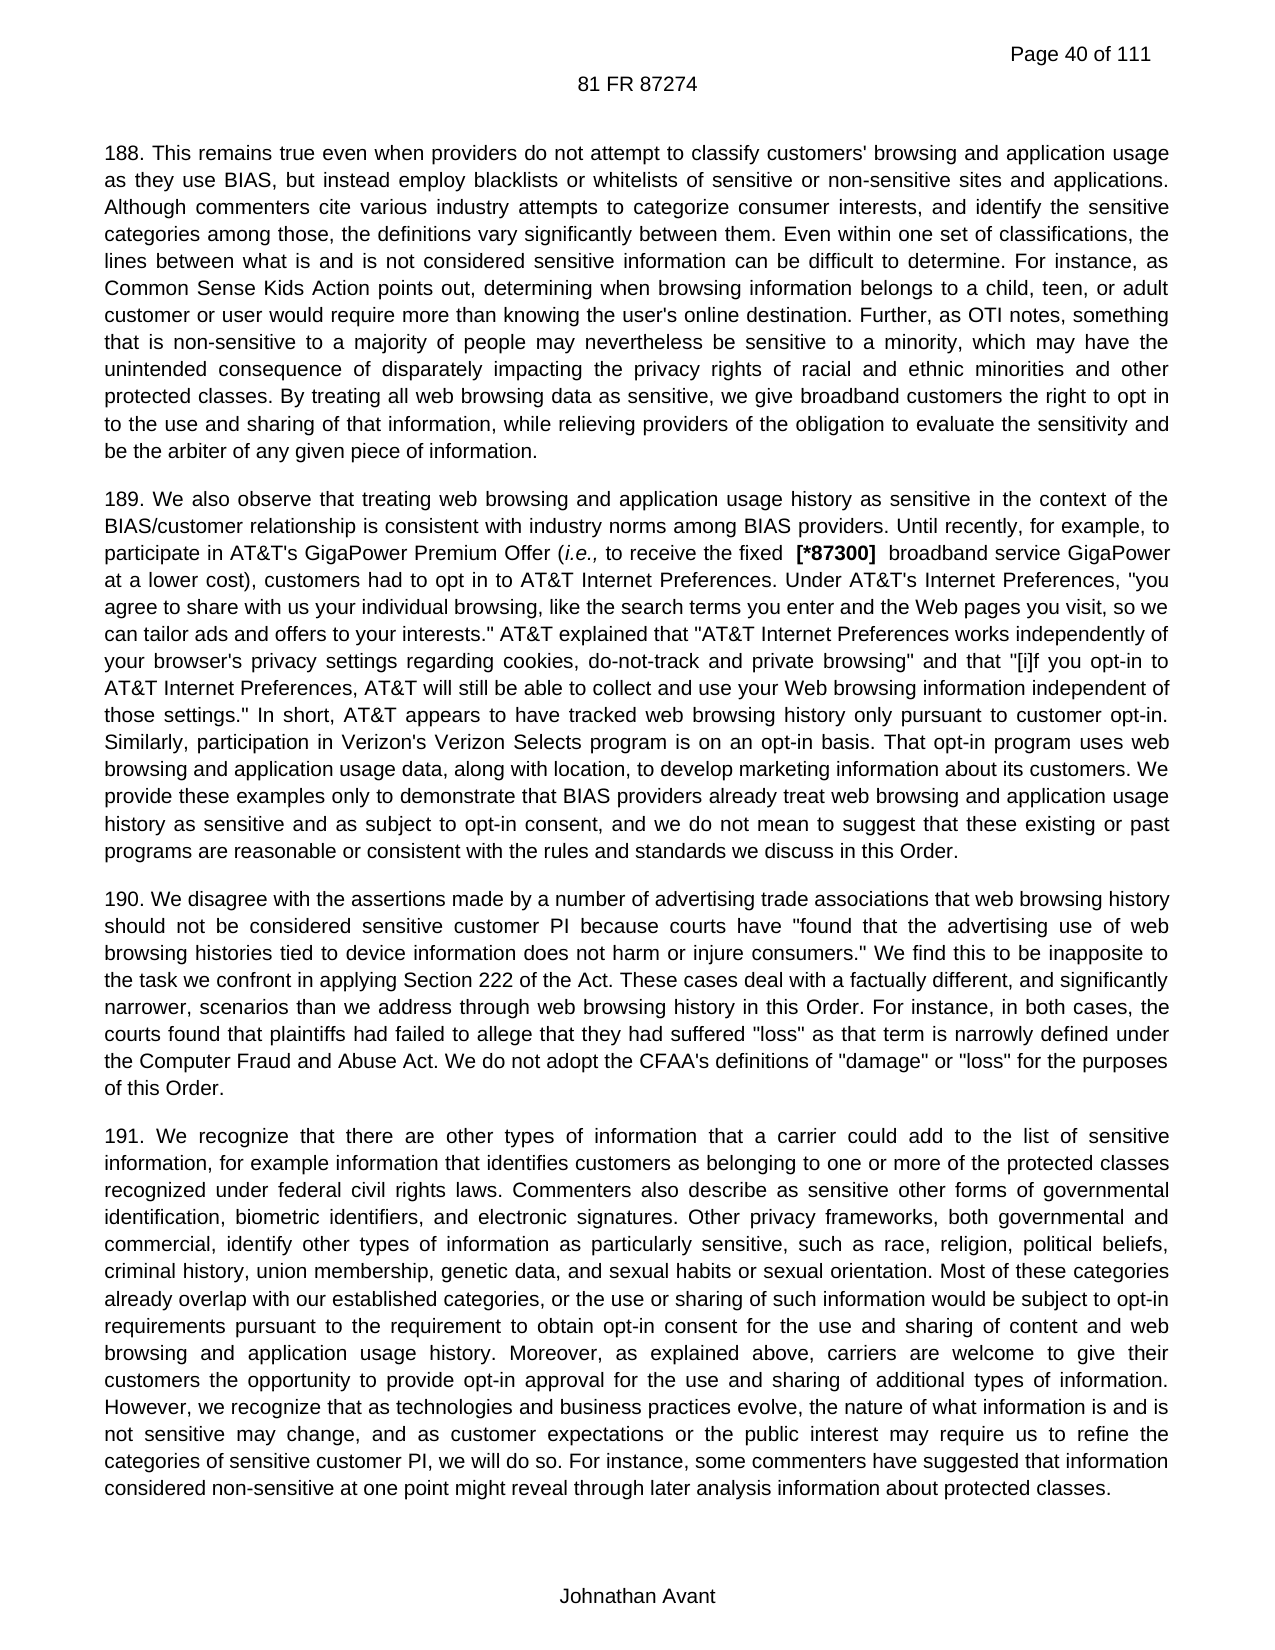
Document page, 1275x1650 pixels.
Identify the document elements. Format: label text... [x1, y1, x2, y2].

text 188. This remains true even when providers do not attempt to classify customers' browsing and application usage as they use BIAS, but instead employ blacklists or whitelists of sensitive or non-sensitive sites and applications. Although commenters cite various industry attempts to categorize consumer interests, and identify the sensitive categories among those, the definitions vary significantly between them. Even within one set of classifications, the lines between what is and is not considered sensitive information can be difficult to determine. For instance, as Common Sense Kids Action points out, determining when browsing information belongs to a child, teen, or adult customer or user would require more than knowing the user's online destination. Further, as OTI notes, something that is non-sensitive to a majority of people may nevertheless be sensitive to a minority, which may have the unintended consequence of disparately impacting the privacy rights of racial and ethnic minorities and other protected classes. By treating all web browsing data as sensitive, we give broadband customers the right to opt in to the use and sharing of that information, while relieving providers of the obligation to evaluate the sensitivity and be the arbiter of any given piece of information. [104, 137, 1171, 462]
text 189. We also observe that treating web browsing and application usage history as sensitive in the context of the BIAS/customer relationship is consistent with industry norms among BIAS providers. Until recently, for example, to participate in AT&T's GigaPower Premium Offer (i.e., to receive the fixed [*87300] broadband service GigaPower at a lower cost), customers had to opt in to AT&T Internet Preferences. Under AT&T's Internet Preferences, "you agree to share with us your individual browsing, like the search terms you enter and the Web pages you visit, so we can tailor ads and offers to your interests." AT&T explained that "AT&T Internet Preferences works independently of your browser's privacy settings regarding cookies, do-not-track and private browsing" and that "[i]f you opt-in to AT&T Internet Preferences, AT&T will still be able to collect and use your Web browsing information independent of those settings." In short, AT&T appears to have tracked web browsing history only pursuant to customer opt-in. Similarly, participation in Verizon's Verizon Selects program is on an opt-in basis. That opt-in program uses web browsing and application usage data, along with location, to develop marketing information about its customers. We provide these examples only to demonstrate that BIAS providers already treat web browsing and application usage history as sensitive and as subject to opt-in consent, and we do not mean to suggest that these existing or past programs are reasonable or consistent with the rules and standards we discuss in this Order. [104, 483, 1171, 862]
text 191. We recognize that there are other types of information that a carrier could add to the list of sensitive information, for example information that identifies customers as belonging to one or more of the protected classes recognized under federal civil rights laws. Commenters also describe as sensitive other forms of governmental identification, biometric identifiers, and electronic signatures. Other privacy frameworks, both governmental and commercial, identify other types of information as particularly sensitive, such as race, religion, political beliefs, criminal history, union membership, genetic data, and sexual habits or sexual orientation. Most of these categories already overlap with our established categories, or the use or sharing of such information would be subject to opt-in requirements pursuant to the requirement to obtain opt-in consent for the use and sharing of content and web browsing and application usage history. Moreover, as explained above, carriers are welcome to give their customers the opportunity to provide opt-in approval for the use and sharing of additional types of information. However, we recognize that as technologies and business practices evolve, the nature of what information is and is not sensitive may change, and as customer expectations or the public interest may require us to refine the categories of sensitive customer PI, we will do so. For instance, some commenters have suggested that information considered non-sensitive at one point might reveal through later analysis information about protected classes. [104, 1121, 1171, 1500]
text 190. We disagree with the assertions made by a number of advertising trade associations that web browsing history should not be considered sensitive customer PI because courts have "found that the advertising use of web browsing histories tied to device information does not harm or injure consumers." We find this to be inapposite to the task we confront in applying Section 222 of the Act. These cases deal with a factually different, and significantly narrower, scenarios than we address through web browsing history in this Order. For instance, in both cases, the courts found that plaintiffs had failed to allege that they had suffered "loss" as that term is narrowly defined under the Computer Fraud and Abuse Act. We do not adopt the CFAA's definitions of "damage" or "loss" for the purposes of this Order. [104, 883, 1171, 1100]
